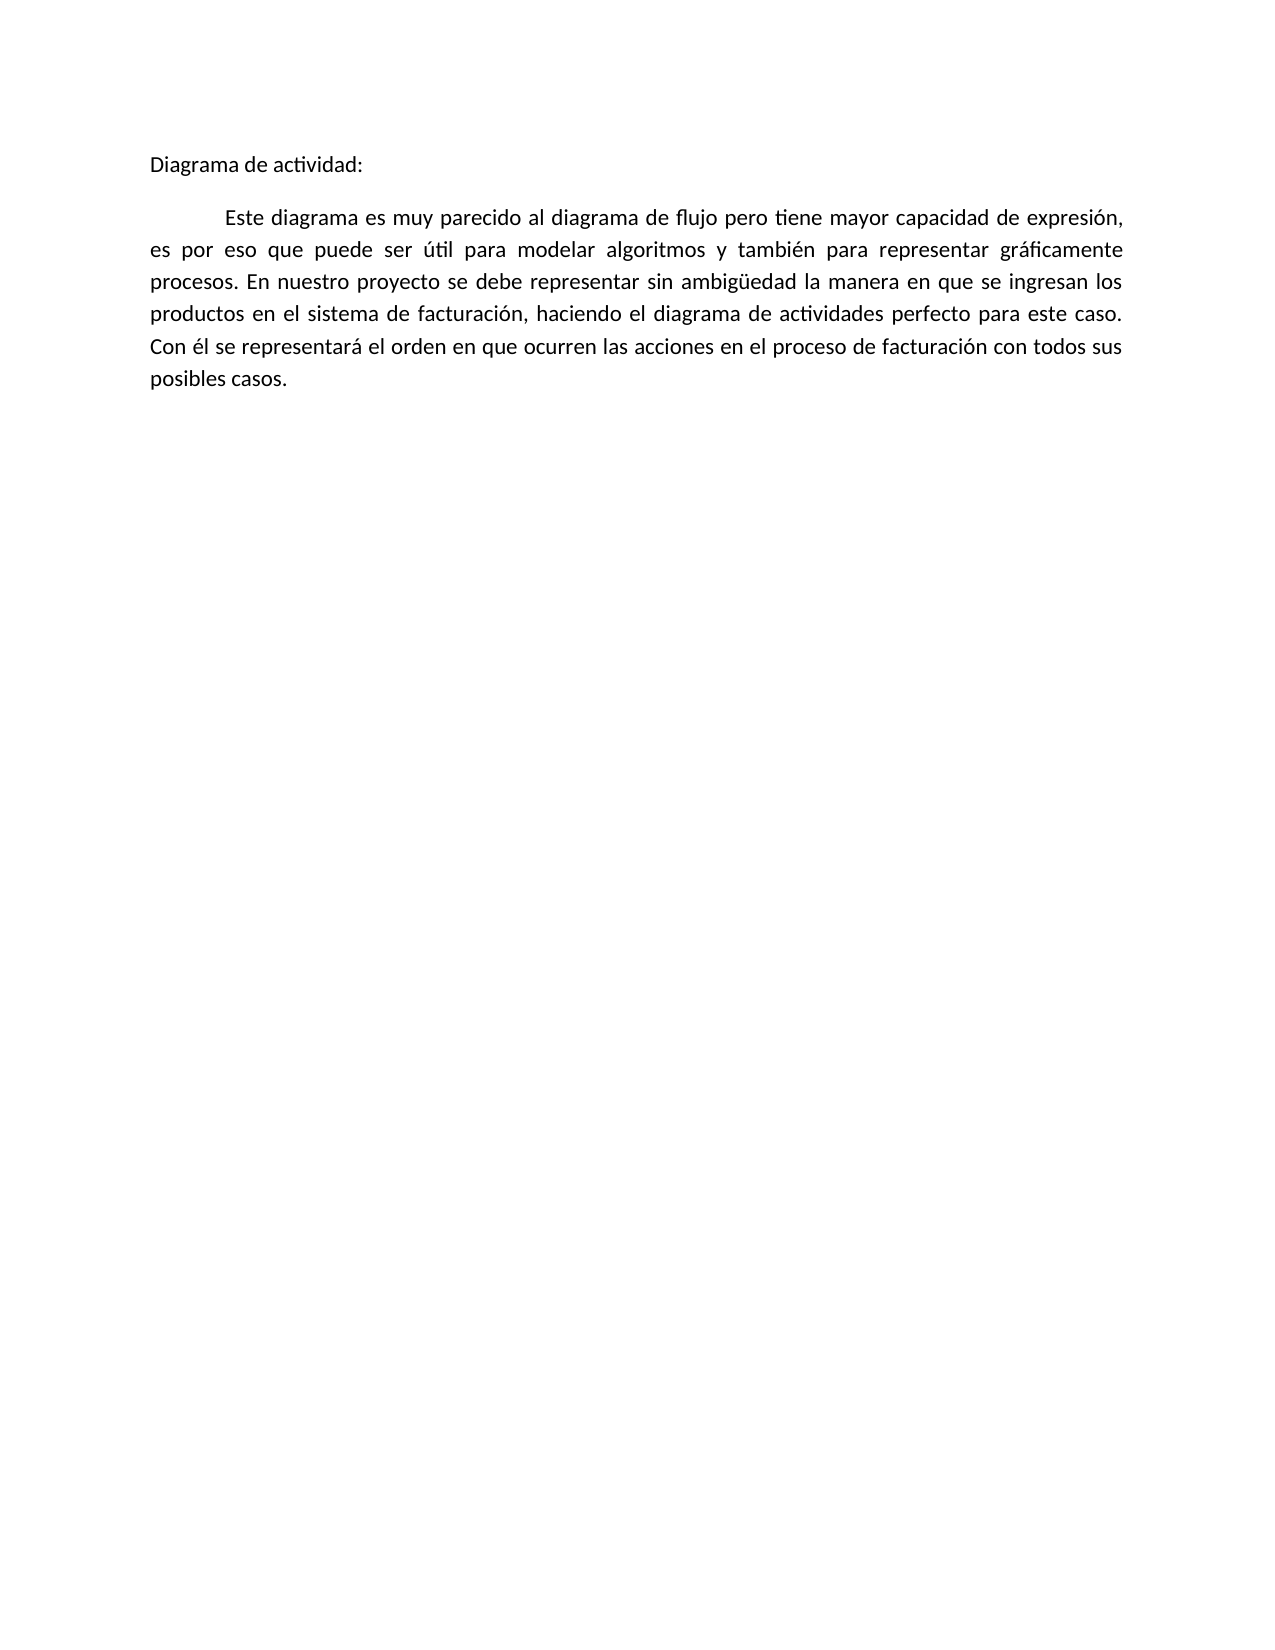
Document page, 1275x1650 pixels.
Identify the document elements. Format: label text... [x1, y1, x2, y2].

text Diagrama de actividad: [150, 150, 1125, 178]
text Este diagrama es muy parecido al diagrama de flujo pero tiene mayor capacidad de expresión, es por eso que puede ser útil para modelar algoritmos y también para representar gráficamente procesos. En nuestro proyecto se debe representar sin ambigüedad la manera en que se ingresan los productos en el sistema de facturación, haciendo el diagrama de actividades perfecto para este caso. Con él se representará el orden en que ocurren las acciones en el proceso de facturación con todos sus posibles casos. [150, 203, 1125, 392]
